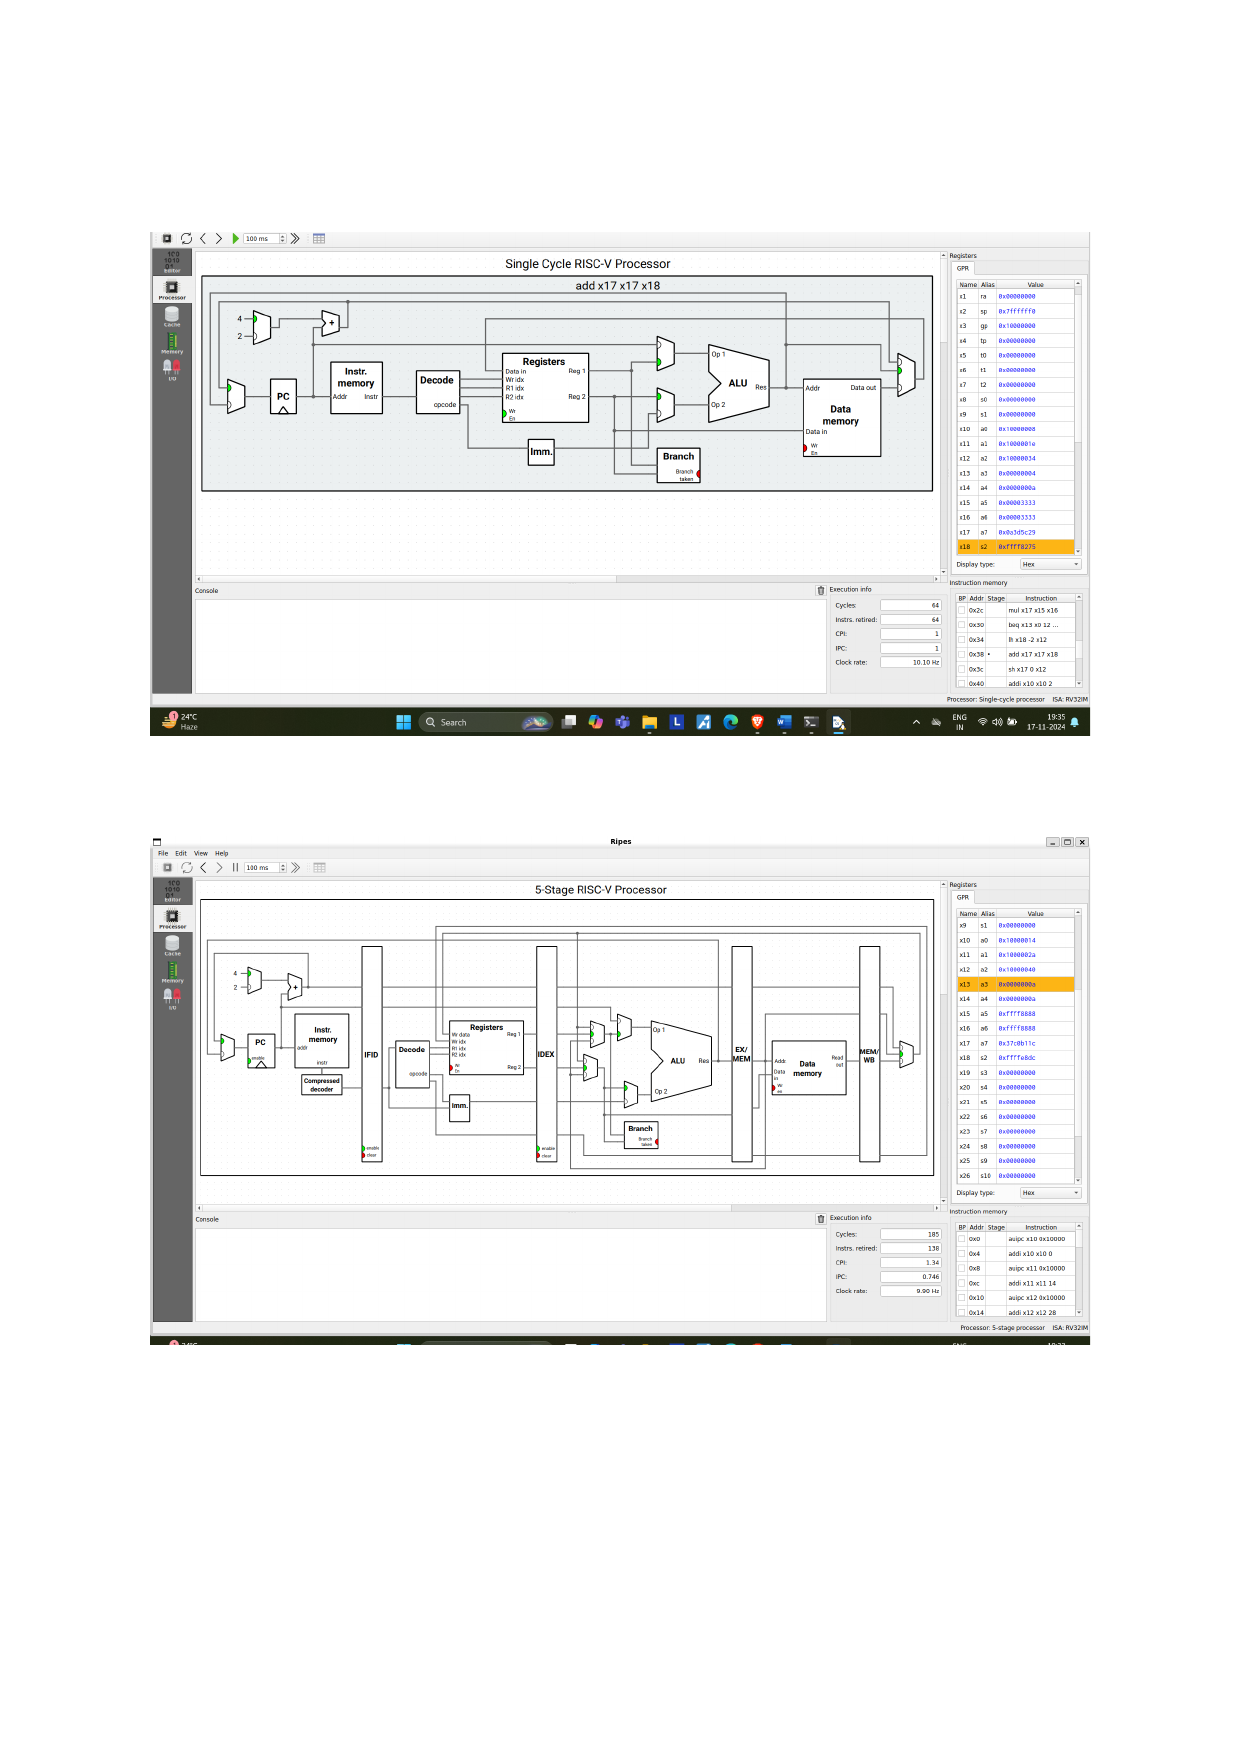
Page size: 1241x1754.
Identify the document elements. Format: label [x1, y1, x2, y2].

picture [150, 836, 1091, 1345]
picture [150, 232, 1091, 736]
